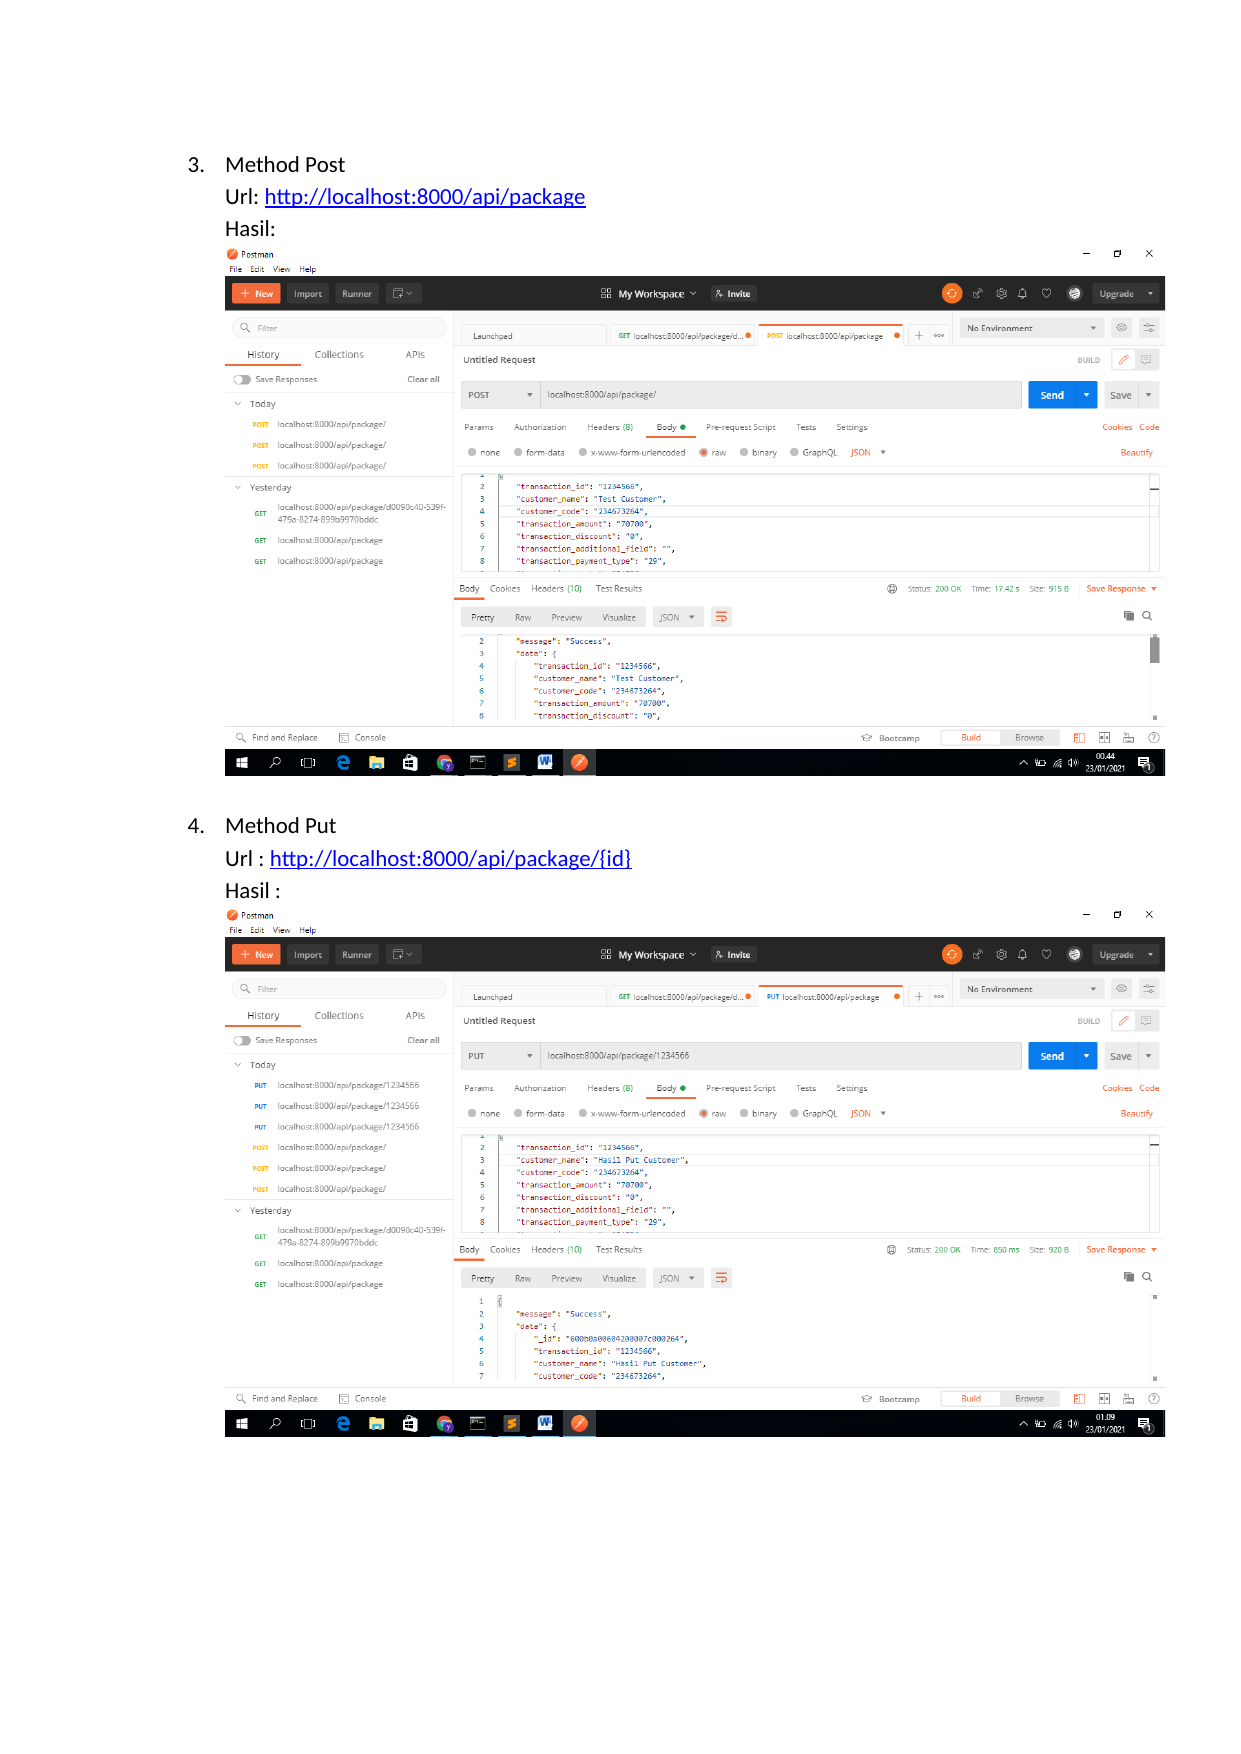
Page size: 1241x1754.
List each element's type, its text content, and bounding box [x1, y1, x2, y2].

list Hasil: [225, 214, 1090, 242]
list Url: http://localhost:8000/api/package [225, 182, 1090, 210]
picture [225, 246, 1166, 776]
list Method Put [187, 811, 1090, 839]
list Hasil : [225, 876, 1090, 904]
picture [225, 908, 1166, 1437]
list Method Post [187, 150, 1090, 178]
list Url : http://localhost:8000/api/package/{id} [225, 844, 1090, 872]
